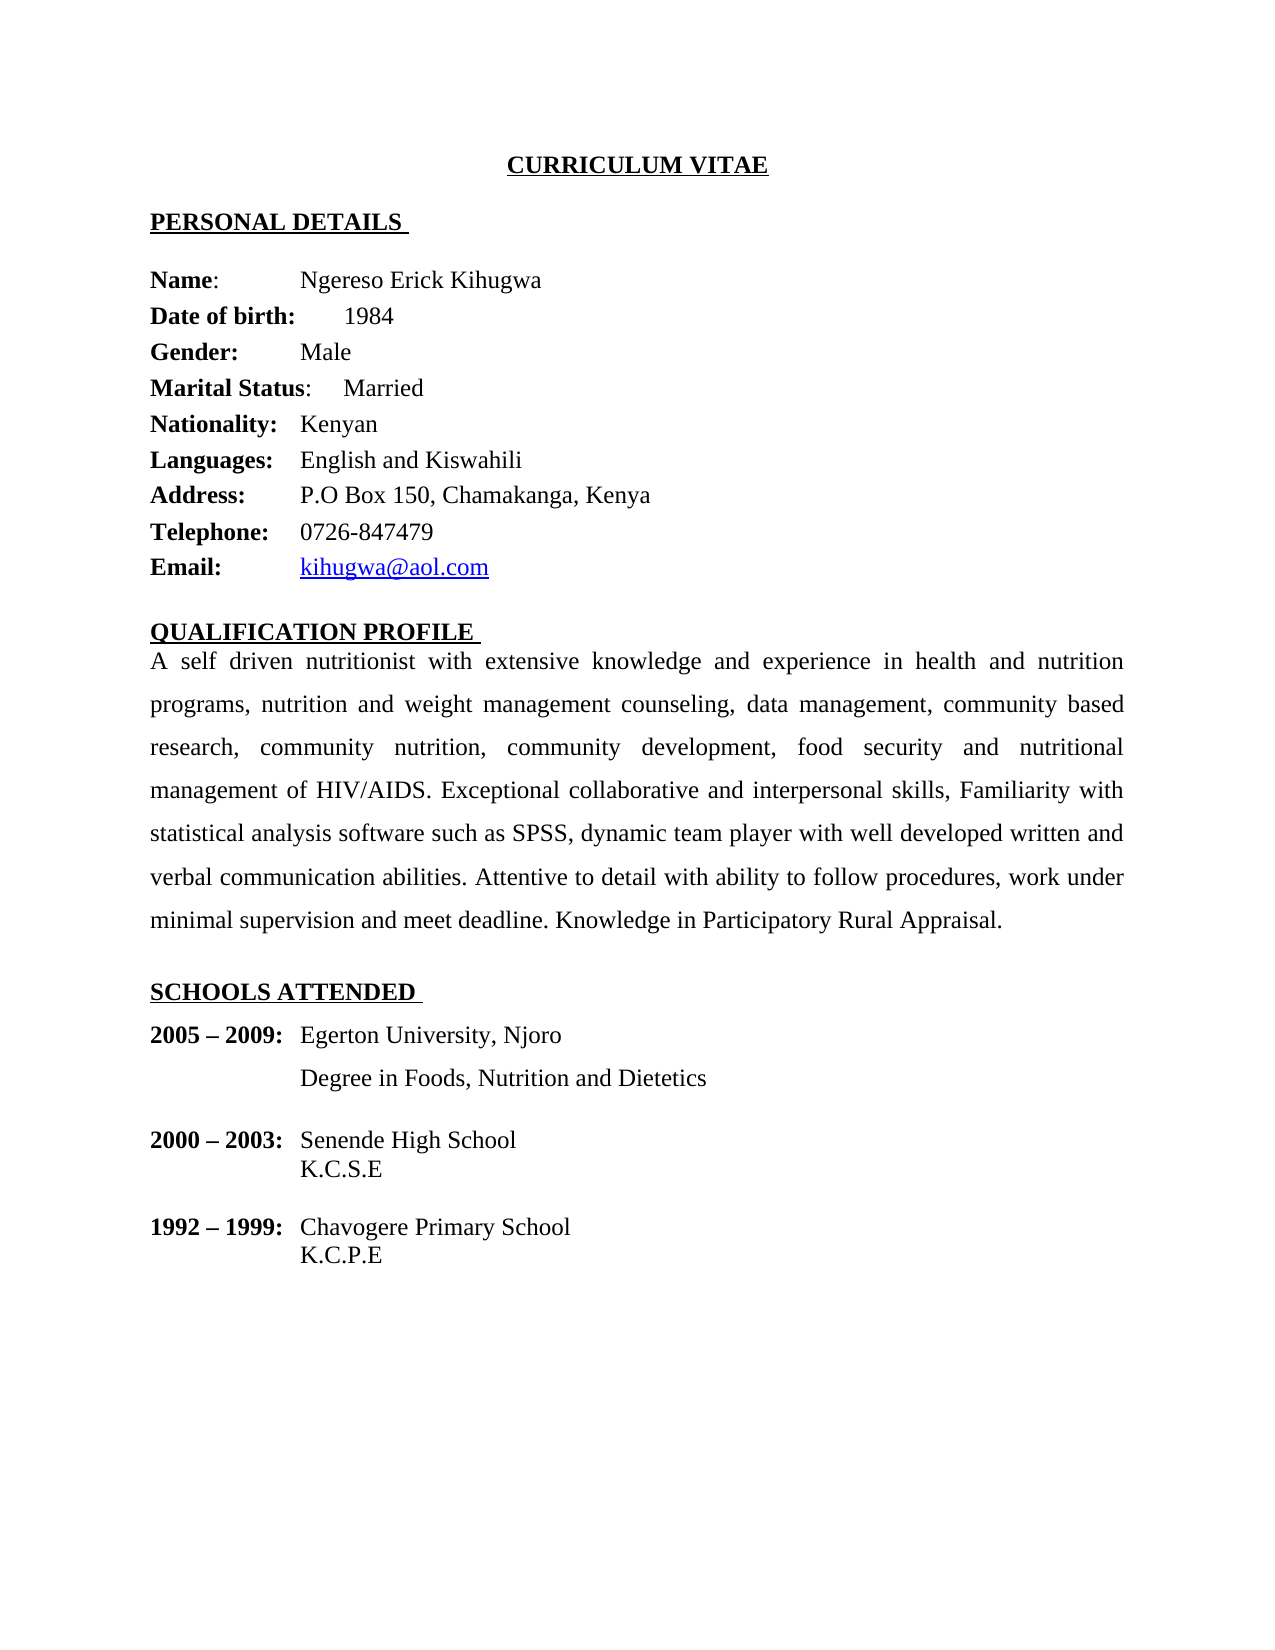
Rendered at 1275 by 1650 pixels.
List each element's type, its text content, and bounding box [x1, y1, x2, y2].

text Date of birth: 1984 [150, 301, 1125, 330]
text PERSONAL DETAILS [150, 207, 1125, 236]
text 2005 – 2009: Egerton University, Njoro [150, 1020, 1125, 1048]
text A self driven nutritionist with extensive knowledge and experience in health and nutrition programs, nutrition and weight management counseling, data management, community based research, community nutrition, community development, food security and nutritional management of HIV/AIDS. Exceptional collaborative and interpersonal skills, Familiarity with statistical analysis software such as SPSS, dynamic team player with well developed written and verbal communication abilities. Attentive to detail with ability to follow procedures, work under minimal supervision and meet deadline. Knowledge in Participatory Rural Appraisal. [150, 646, 1125, 933]
text K.C.P.E [150, 1241, 1125, 1269]
text 2000 – 2003: Senende High School [150, 1126, 1125, 1154]
text Nationality: Kenyan [150, 409, 1125, 437]
text 1992 – 1999: Chavogere Primary School [150, 1212, 1125, 1241]
text Gender: Male [150, 337, 1125, 366]
text Languages: English and Kiswahili [150, 445, 1125, 473]
text K.C.S.E [150, 1154, 1125, 1183]
text Marital Status: Married [150, 373, 1125, 402]
text Address: P.O Box 150, Chamakanga, Kenya [150, 481, 1125, 509]
text QUALIFICATION PROFILE [150, 617, 1125, 646]
text Telephone: 0726-847479 [150, 517, 1125, 545]
text CURRICULUM VITAE [150, 150, 1125, 179]
text Degree in Foods, Nutrition and Dietetics [150, 1063, 1125, 1092]
text Name: Ngereso Erick Kihugwa [150, 265, 1125, 294]
text Email: kihugwa@aol.com [150, 552, 1125, 581]
text SCHOOLS ATTENDED [150, 977, 1125, 1005]
